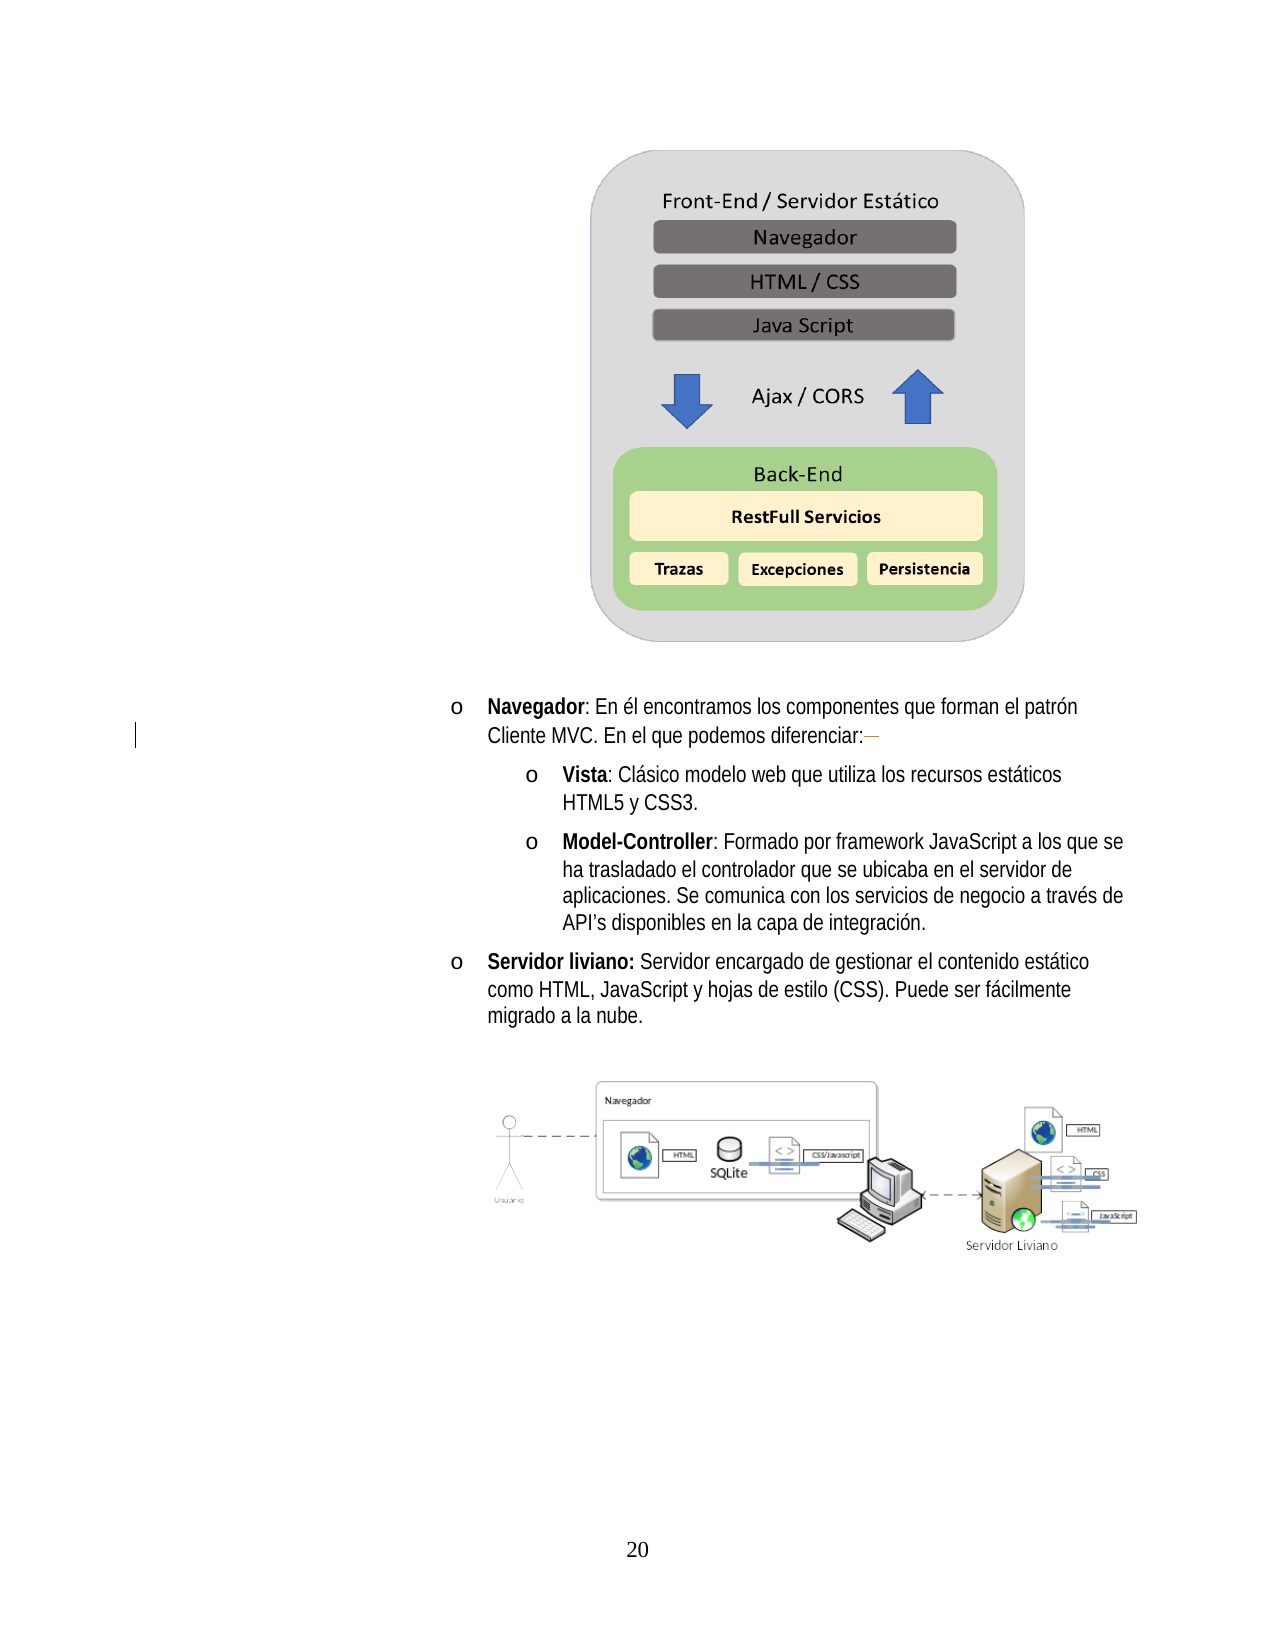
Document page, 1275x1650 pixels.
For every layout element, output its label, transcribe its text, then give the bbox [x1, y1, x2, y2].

picture [590, 150, 1025, 642]
list Navegador: En él encontramos los componentes que forman el patrón Cliente MVC. En el que podemos diferenciar: [450, 693, 1125, 748]
list Vista: Clásico modelo web que utiliza los recursos estáticos HTML5 y CSS3. [525, 761, 1125, 815]
list Servidor liviano: Servidor encargado de gestionar el contenido estático como HTML, JavaScript y hojas de estilo (CSS). Puede ser fácilmente migrado a la nube. [450, 948, 1125, 1029]
list Model-Controller: Formado por framework JavaScript a los que se ha trasladado el controlador que se ubicaba en el servidor de aplicaciones. Se comunica con los servicios de negocio a través de API’s disponibles en la capa de integración. [525, 828, 1125, 935]
